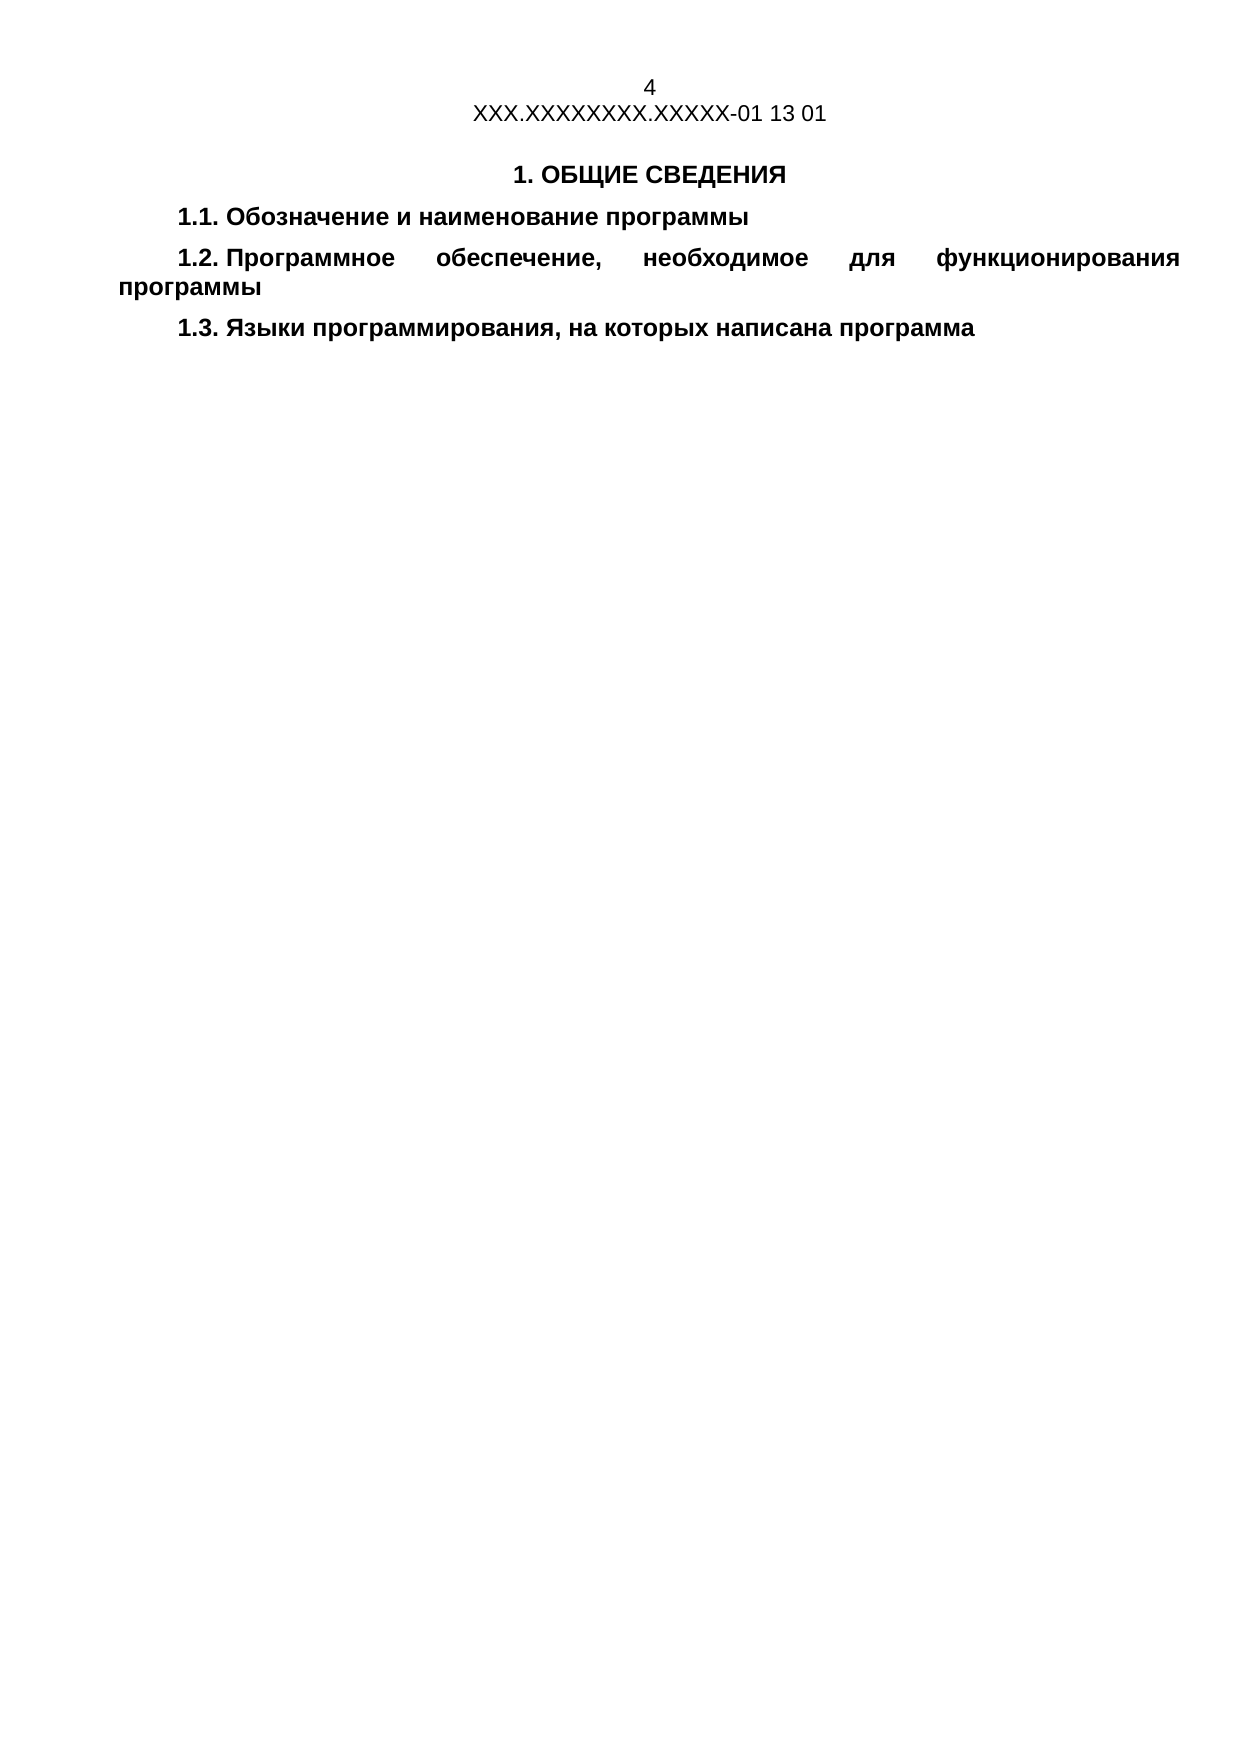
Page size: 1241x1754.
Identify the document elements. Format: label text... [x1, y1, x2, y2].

text Общие сведения [118, 160, 1181, 189]
text Языки программирования, на которых написана программа [118, 313, 1181, 341]
text Обозначение и наименование программы [118, 201, 1181, 230]
text Программное обеспечение, необходимое для функционирования программы [118, 243, 1181, 300]
